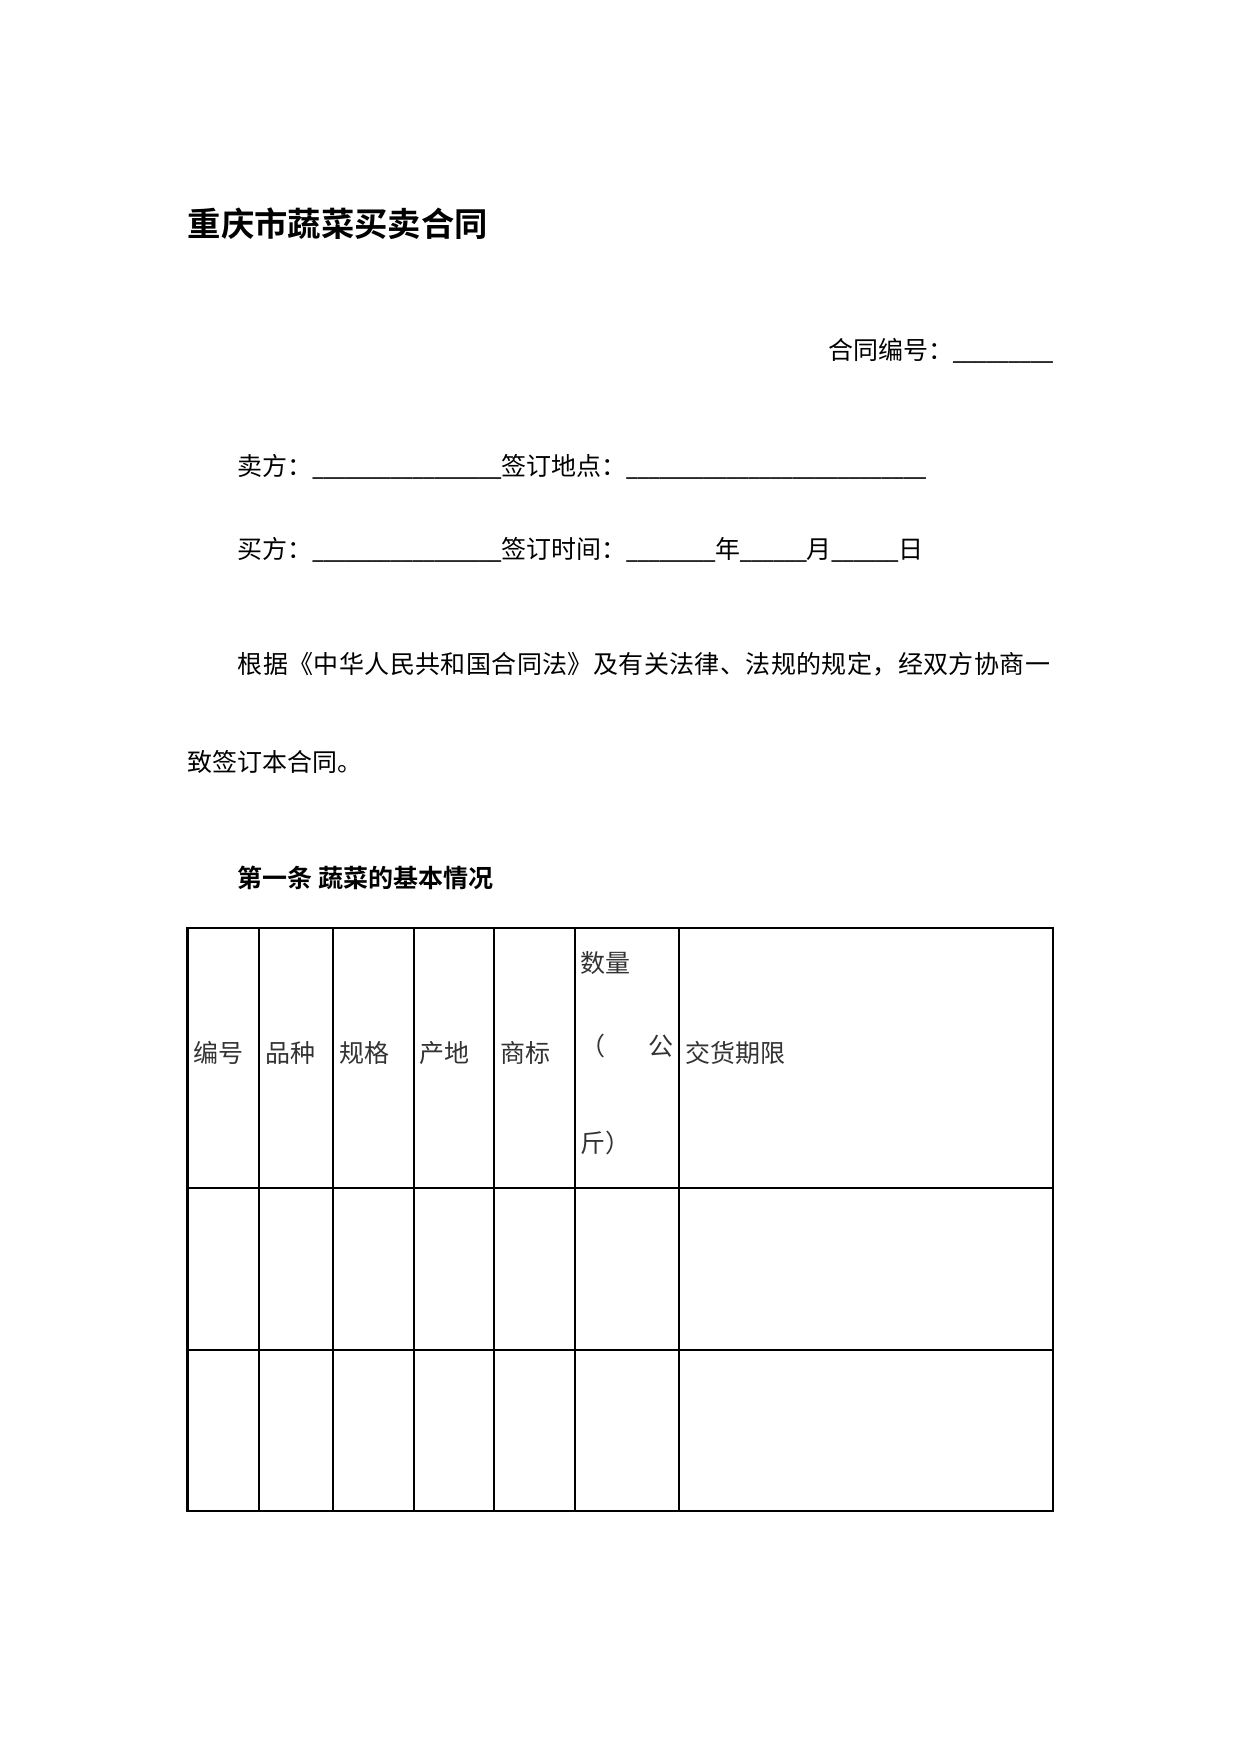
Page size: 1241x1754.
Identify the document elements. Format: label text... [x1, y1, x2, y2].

text 第一条 蔬菜的基本情况 [187, 844, 1053, 909]
table_header 数量 （公斤） [576, 929, 678, 1187]
table_header 交货期限 [680, 929, 1052, 1187]
table_cell [189, 1351, 258, 1510]
table_cell [680, 1351, 1052, 1510]
table_cell [334, 1351, 413, 1510]
text 根据《中华人民共和国合同法》及有关法律、法规的规定，经双方协商一致签订本合同。 [187, 631, 1053, 793]
table_header 产地 [415, 929, 493, 1187]
table_cell [260, 1351, 332, 1510]
table_cell [189, 1189, 258, 1349]
table_cell [260, 1189, 332, 1349]
text 合同编号：_________ [187, 316, 1053, 381]
table_cell [415, 1351, 493, 1510]
table_cell [334, 1189, 413, 1349]
table_cell [576, 1189, 678, 1349]
text 卖方：_________________签订地点：___________________________ [187, 432, 1053, 497]
table_header 编号 [189, 929, 258, 1187]
subtitle 重庆市蔬菜买卖合同 [187, 189, 1053, 254]
table_cell [576, 1351, 678, 1510]
table_cell [495, 1189, 574, 1349]
table_cell [495, 1351, 574, 1510]
table_header 规格 [334, 929, 413, 1187]
table_cell [415, 1189, 493, 1349]
table_header 商标 [495, 929, 574, 1187]
table_cell [680, 1189, 1052, 1349]
table_header 品种 [260, 929, 332, 1187]
text 买方：_________________签订时间：________年______月______日 [187, 515, 1053, 580]
